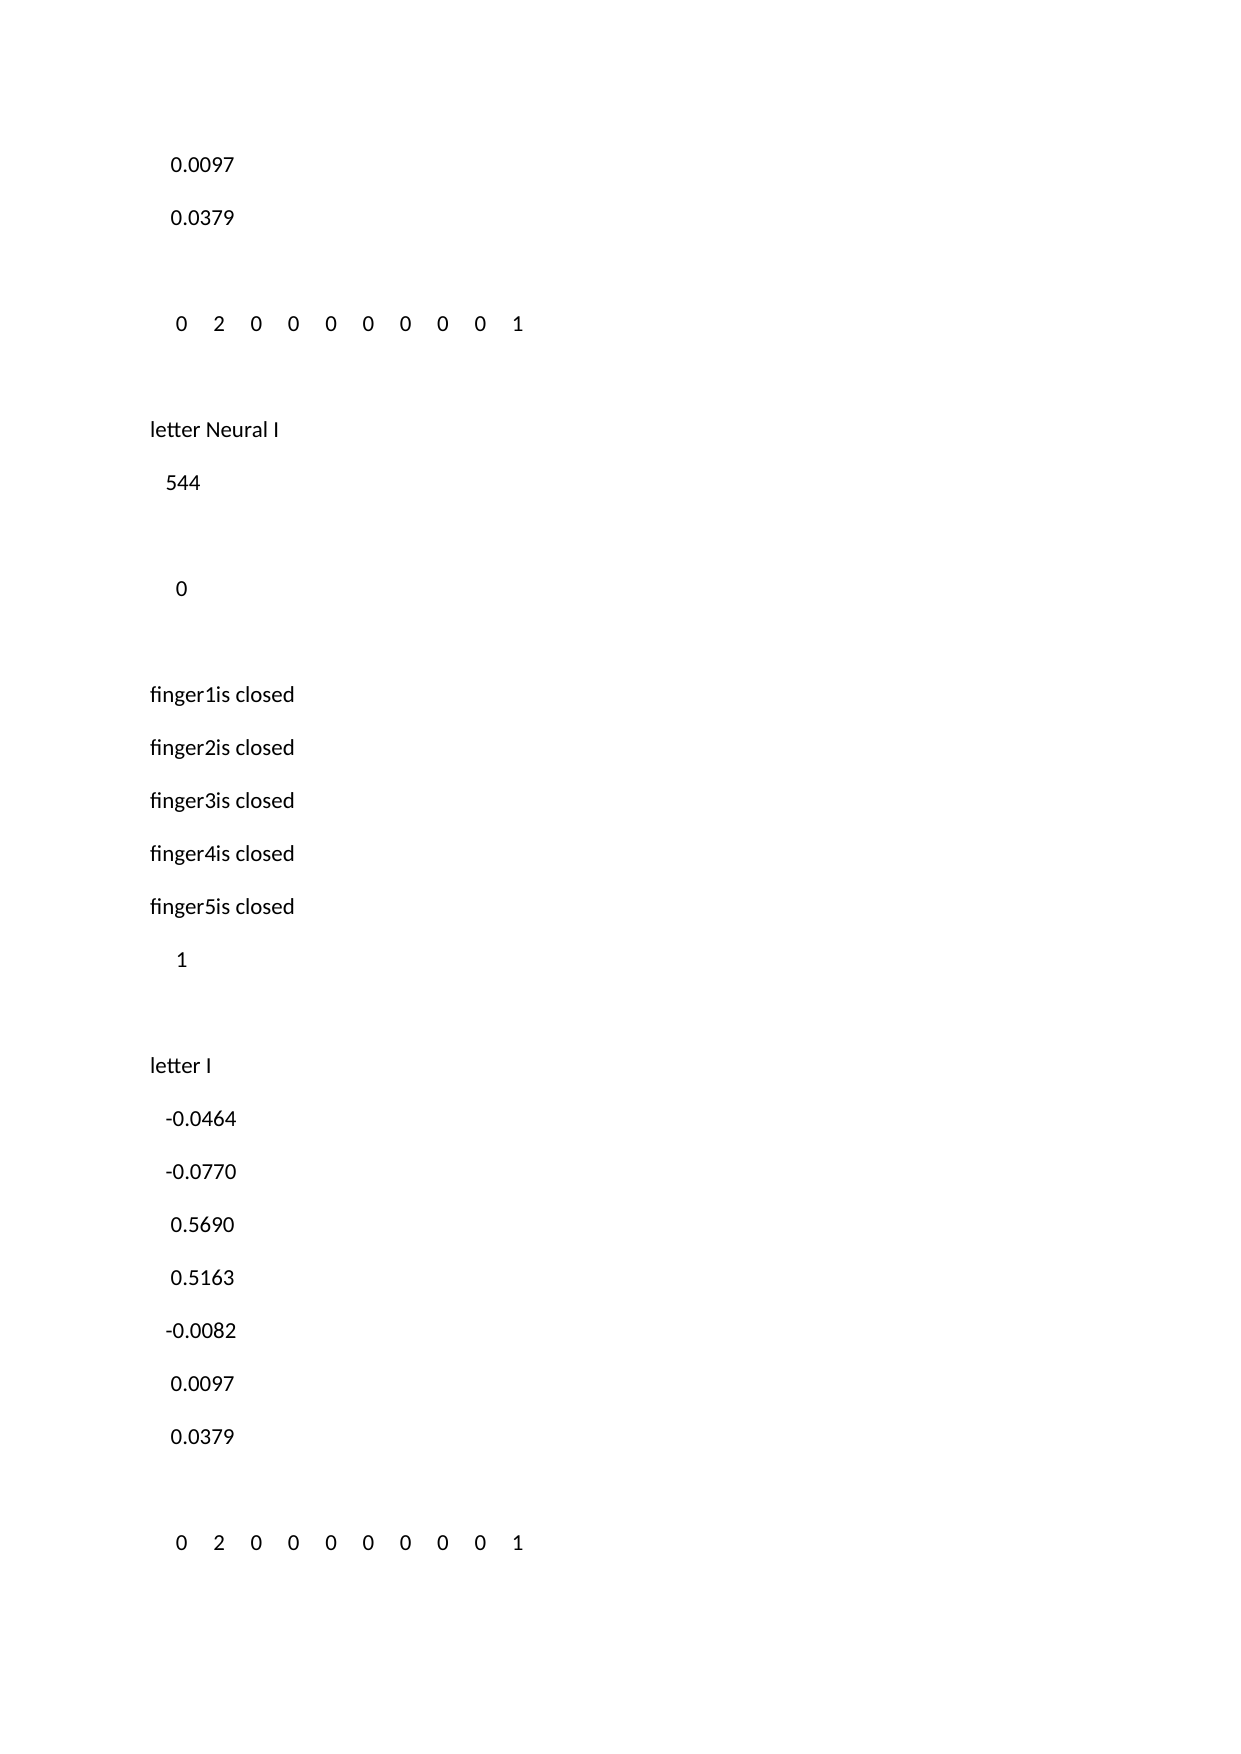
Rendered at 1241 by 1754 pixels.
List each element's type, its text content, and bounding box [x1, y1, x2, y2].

text -0.0082 [150, 1316, 1090, 1344]
text 544 [150, 468, 1090, 496]
text 0.0379 [150, 203, 1090, 231]
text 1 [150, 945, 1090, 973]
text 0.5163 [150, 1263, 1090, 1291]
text 0 2 0 0 0 0 0 0 0 1 [150, 309, 1090, 337]
text -0.0770 [150, 1157, 1090, 1185]
text 0.0379 [150, 1422, 1090, 1451]
text finger3is closed [150, 786, 1090, 814]
text finger4is closed [150, 839, 1090, 867]
text 0 [150, 574, 1090, 602]
text finger5is closed [150, 892, 1090, 920]
text 0.0097 [150, 150, 1090, 178]
text 0.0097 [150, 1369, 1090, 1397]
text -0.0464 [150, 1104, 1090, 1132]
text finger2is closed [150, 733, 1090, 761]
text finger1is closed [150, 680, 1090, 708]
text 0.5690 [150, 1210, 1090, 1238]
text letter Neural I [150, 415, 1090, 443]
text letter I [150, 1051, 1090, 1079]
text 0 2 0 0 0 0 0 0 0 1 [150, 1528, 1090, 1557]
